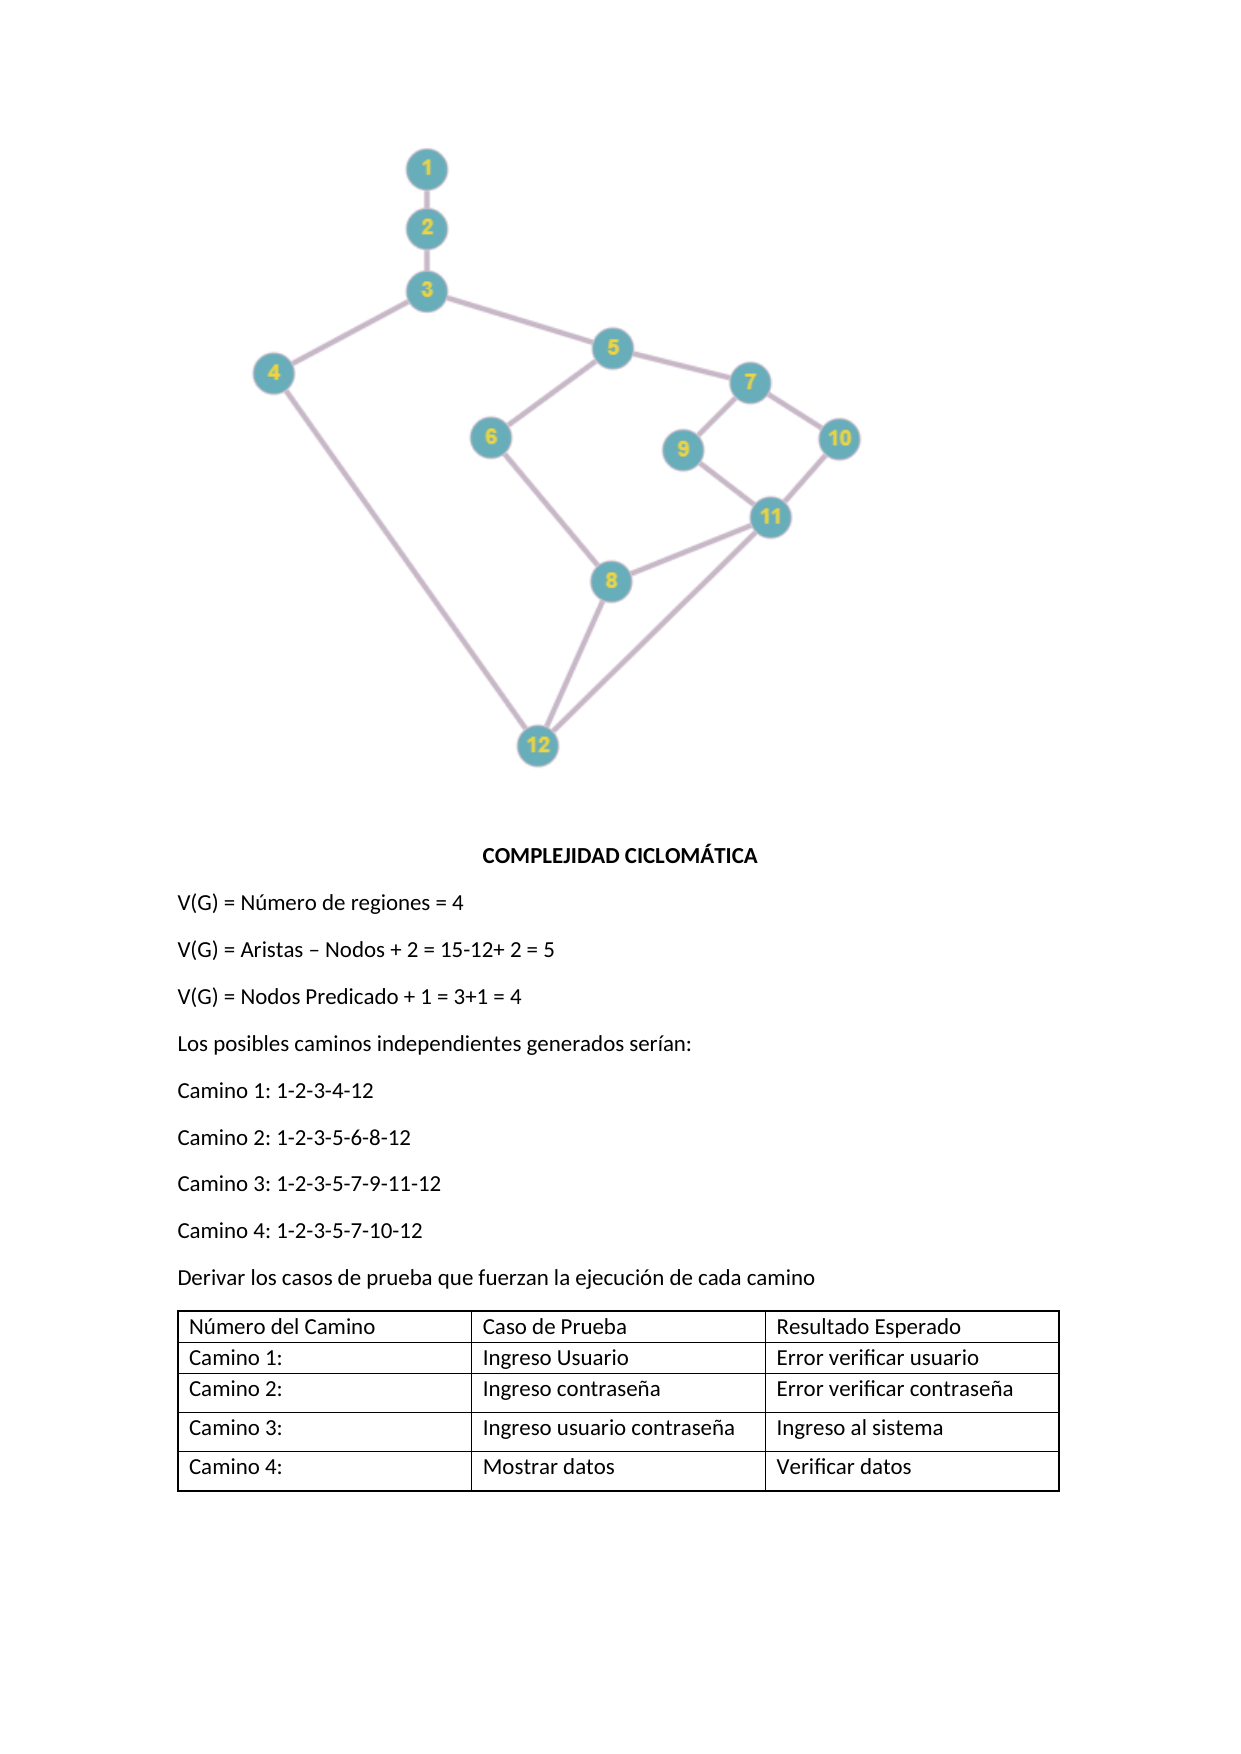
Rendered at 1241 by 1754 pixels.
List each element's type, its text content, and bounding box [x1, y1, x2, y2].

text V(G) = Número de regiones = 4 [177, 888, 1063, 916]
table_cell Camino 2: [179, 1374, 471, 1412]
text V(G) = Aristas – Nodos + 2 = 15-12+ 2 = 5 [177, 935, 1063, 963]
table_cell Ingreso al sistema [766, 1413, 1058, 1451]
table_cell Camino 3: [179, 1413, 471, 1451]
text COMPLEJIDAD CICLOMÁTICA [177, 841, 1063, 869]
table_header Caso de Prueba [472, 1312, 765, 1342]
table_cell Ingreso Usuario [472, 1343, 765, 1373]
text Camino 4: 1-2-3-5-7-10-12 [177, 1216, 1063, 1244]
text Camino 1: 1-2-3-4-12 [177, 1076, 1063, 1104]
table_cell Ingreso usuario contraseña [472, 1413, 765, 1451]
table_cell Ingreso contraseña [472, 1374, 765, 1412]
table_cell Error verificar usuario [766, 1343, 1058, 1373]
text Los posibles caminos independientes generados serían: [177, 1029, 1063, 1057]
table_cell Verificar datos [766, 1452, 1058, 1490]
table_cell Error verificar contraseña [766, 1374, 1058, 1412]
text Derivar los casos de prueba que fuerzan la ejecución de cada camino [177, 1263, 1063, 1291]
text Camino 3: 1-2-3-5-7-9-11-12 [177, 1169, 1063, 1198]
table_header Resultado Esperado [766, 1312, 1058, 1342]
text V(G) = Nodos Predicado + 1 = 3+1 = 4 [177, 982, 1063, 1010]
table_cell Camino 4: [179, 1452, 471, 1490]
table_cell Camino 1: [179, 1343, 471, 1373]
table_cell Mostrar datos [472, 1452, 765, 1490]
text Camino 2: 1-2-3-5-6-8-12 [177, 1123, 1063, 1151]
table_header Número del Camino [179, 1312, 471, 1342]
